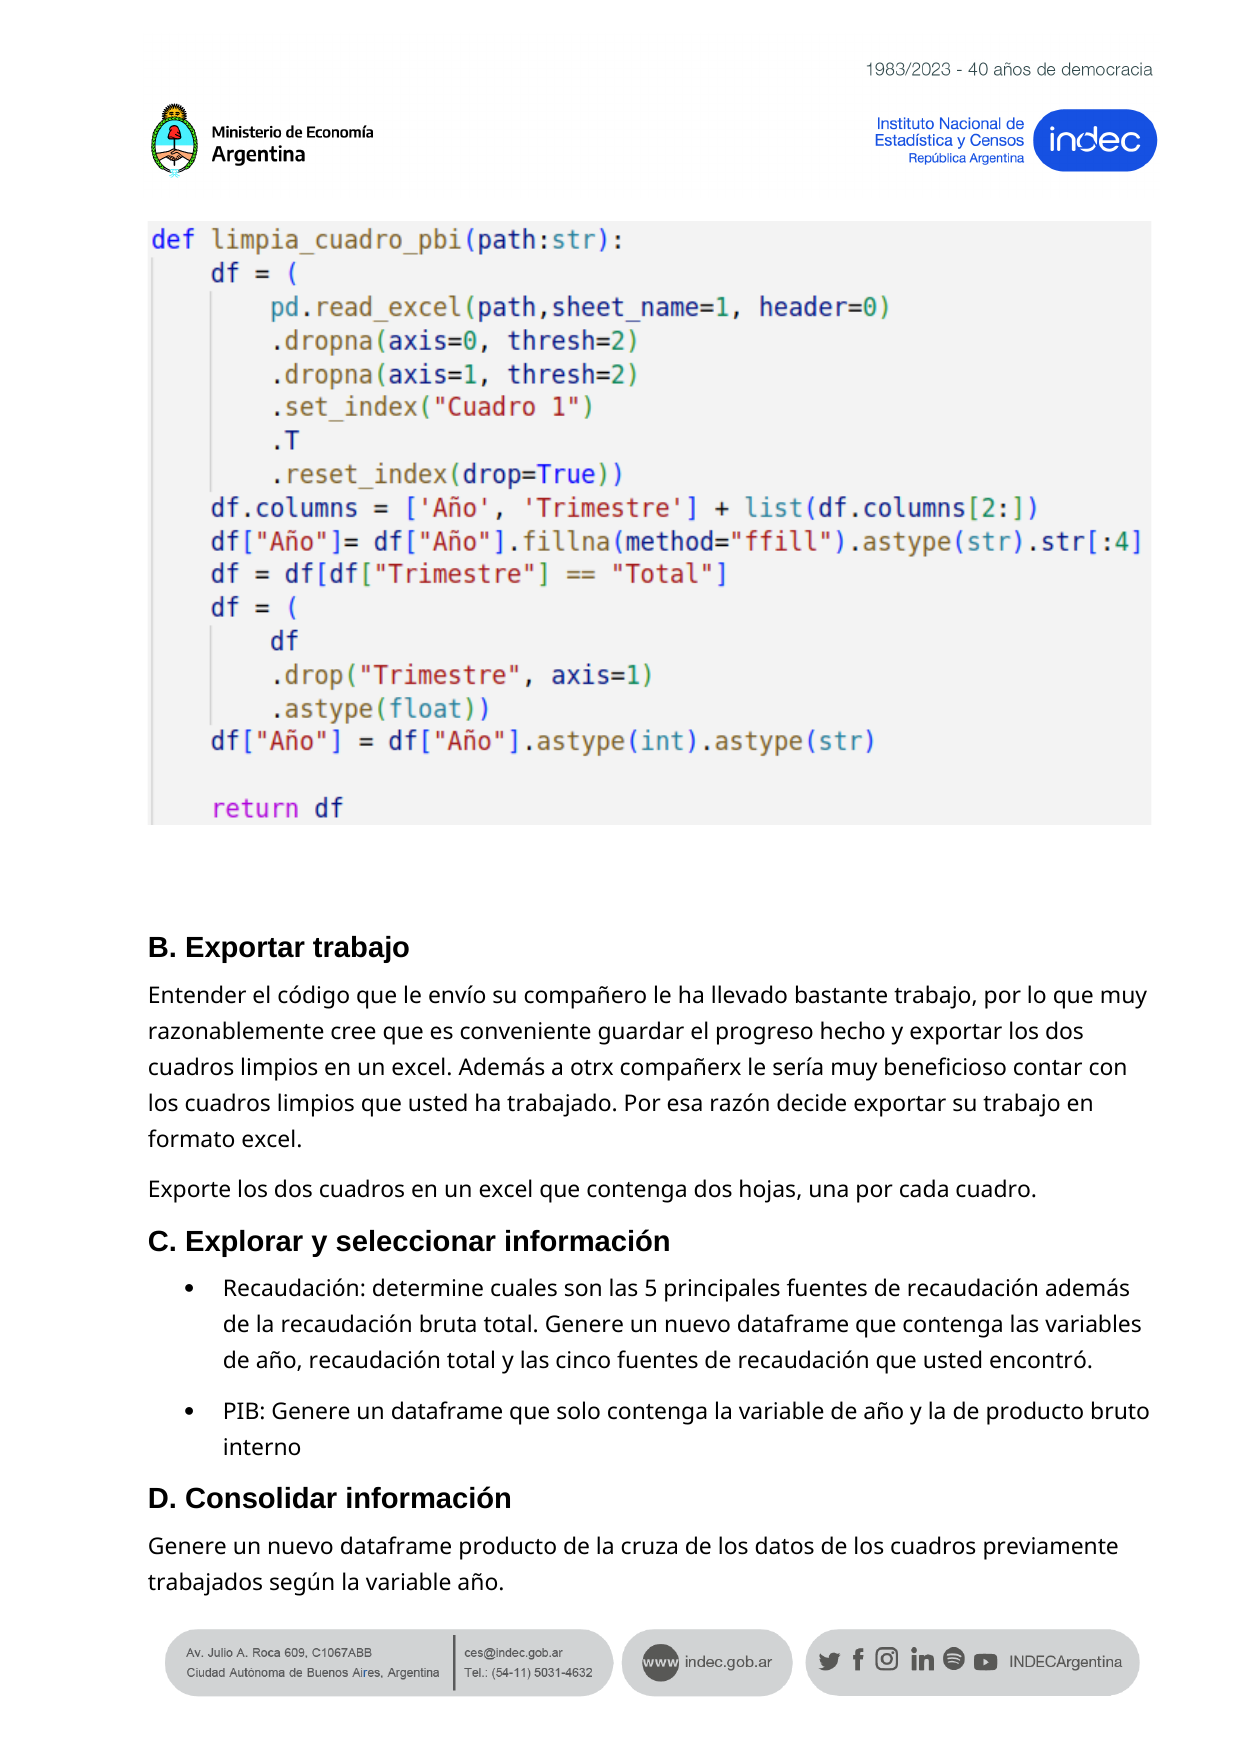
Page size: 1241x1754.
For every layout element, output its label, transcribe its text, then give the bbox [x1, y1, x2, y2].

text Exporte los dos cuadros en un excel que contenga dos hojas, una por cada cuadro. [148, 1173, 1152, 1204]
subtitle C. Explorar y seleccionar información [148, 1224, 1152, 1257]
list PIB: Genere un dataframe que solo contenga la variable de año y la de producto bruto interno [185, 1395, 1152, 1462]
subtitle D. Consolidar información [148, 1481, 1152, 1515]
text Entender el código que le envío su compañero le ha llevado bastante trabajo, por lo que muy razonablemente cree que es conveniente guardar el progreso hecho y exportar los dos cuadros limpios en un excel. Además a otrx compañerx le sería muy beneficioso contar con los cuadros limpios que usted ha trabajado. Por esa razón decide exportar su trabajo en formato excel. [148, 979, 1152, 1154]
picture [147, 221, 1152, 825]
subtitle B. Exportar trabajo [148, 930, 1152, 964]
list Recaudación: determine cuales son las 5 principales fuentes de recaudación además de la recaudación bruta total. Genere un nuevo dataframe que contenga las variables de año, recaudación total y las cinco fuentes de recaudación que usted encontró. [185, 1272, 1152, 1375]
text Genere un nuevo dataframe producto de la cruza de los datos de los cuadros previamente trabajados según la variable año. [148, 1530, 1152, 1597]
picture [147, 1608, 1152, 1712]
picture [142, 33, 1161, 198]
